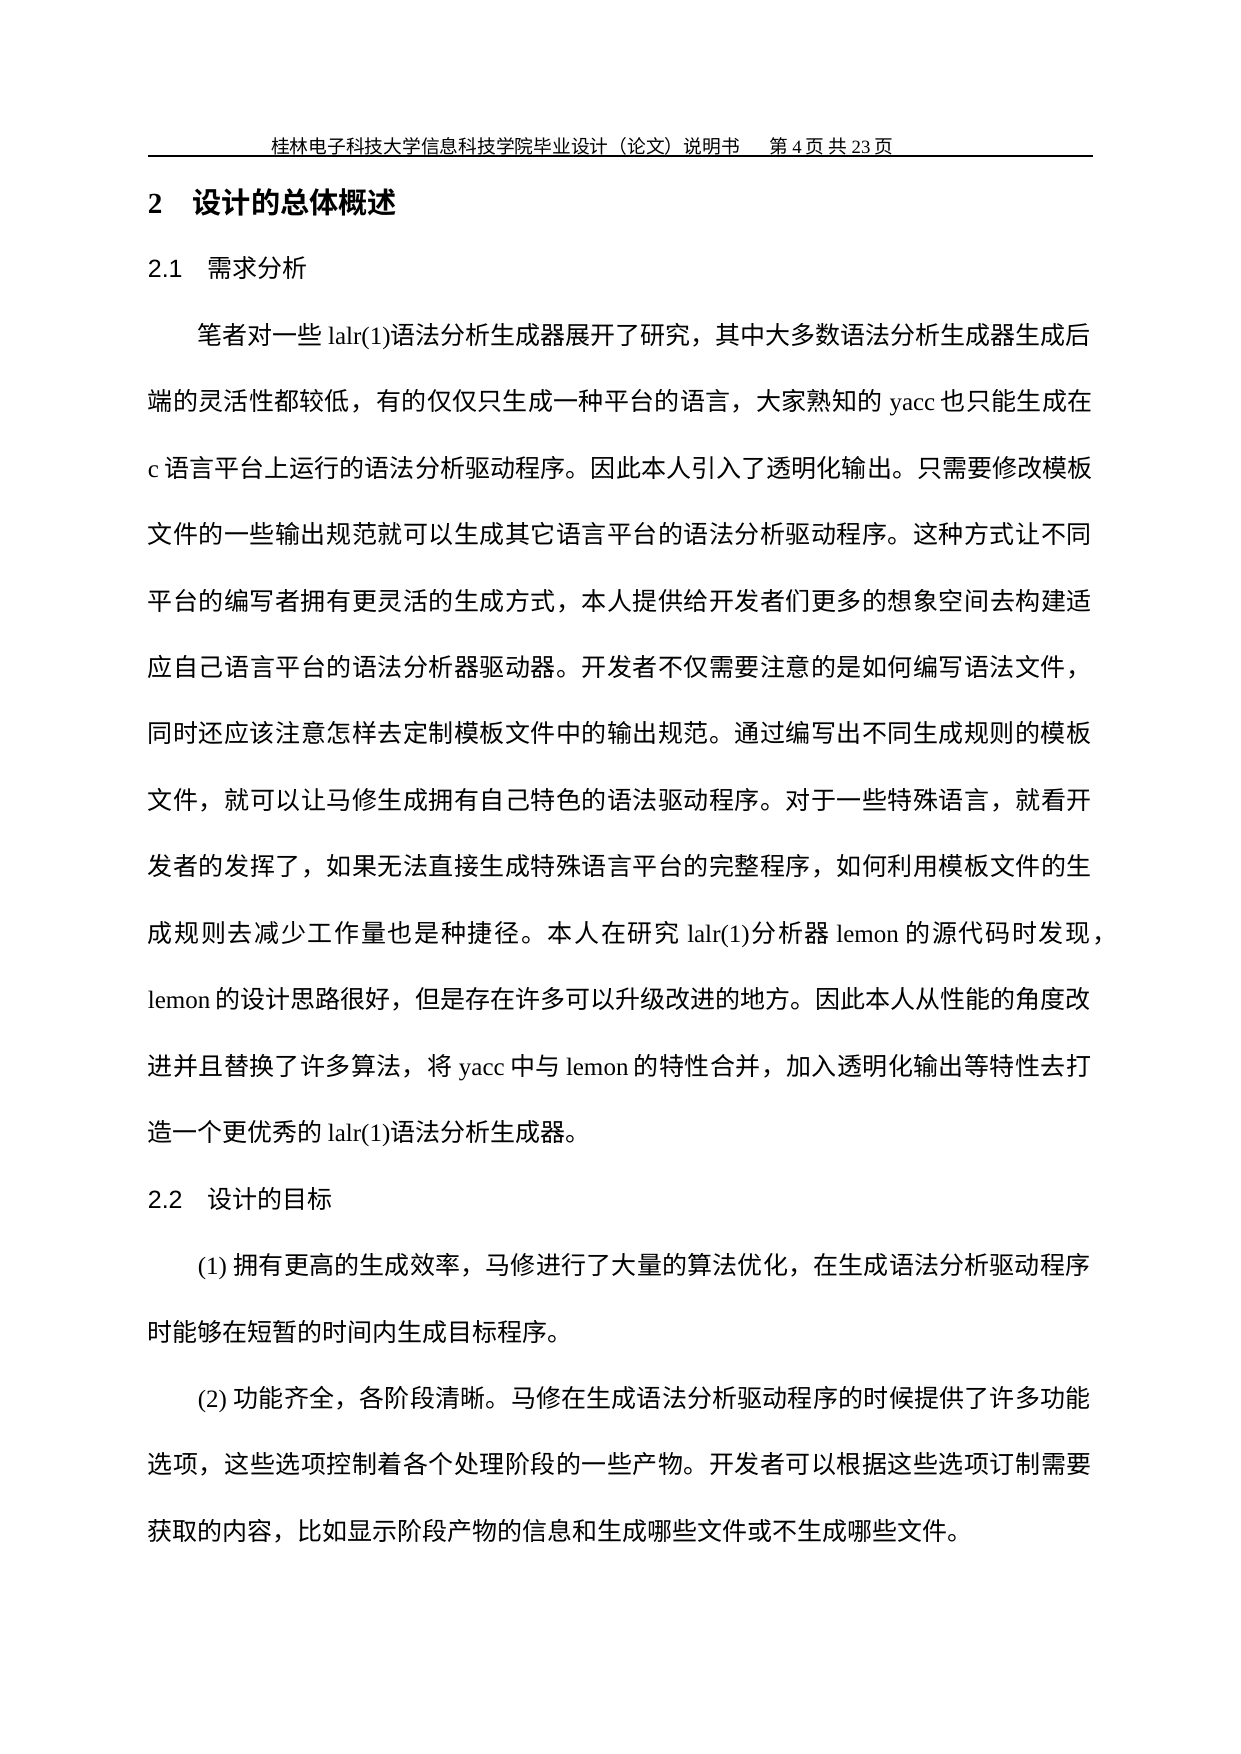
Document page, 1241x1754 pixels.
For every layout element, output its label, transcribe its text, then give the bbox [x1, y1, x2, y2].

text 笔者对一些lalr(1)语法分析生成器展开了研究，其中大多数语法分析生成器生成后端的灵活性都较低，有的仅仅只生成一种平台的语言，大家熟知的yacc也只能生成在c语言平台上运行的语法分析驱动程序。因此本人引入了透明化输出。只需要修改模板文件的一些输出规范就可以生成其它语言平台的语法分析驱动程序。这种方式让不同平台的编写者拥有更灵活的生成方式，本人提供给开发者们更多的想象空间去构建适应自己语言平台的语法分析器驱动器。开发者不仅需要注意的是如何编写语法文件，同时还应该注意怎样去定制模板文件中的输出规范。通过编写出不同生成规则的模板文件，就可以让马修生成拥有自己特色的语法驱动程序。对于一些特殊语言，就看开发者的发挥了，如果无法直接生成特殊语言平台的完整程序，如何利用模板文件的生成规则去减少工作量也是种捷径。本人在研究lalr(1)分析器lemon的源代码时发现，lemon的设计思路很好，但是存在许多可以升级改进的地方。因此本人从性能的角度改进并且替换了许多算法，将yacc中与lemon的特性合并，加入透明化输出等特性去打造一个更优秀的lalr(1)语法分析生成器。 [148, 300, 1093, 1164]
subtitle 设计的总体概述 [148, 167, 1093, 234]
text (1) 拥有更高的生成效率，马修进行了大量的算法优化，在生成语法分析驱动程序时能够在短暂的时间内生成目标程序。 [148, 1231, 1093, 1363]
subtitle 需求分析 [148, 234, 1093, 300]
subtitle 设计的目标 [148, 1164, 1093, 1231]
text (2) 功能齐全，各阶段清晰。马修在生成语法分析驱动程序的时候提供了许多功能选项，这些选项控制着各个处理阶段的一些产物。开发者可以根据这些选项订制需要获取的内容，比如显示阶段产物的信息和生成哪些文件或不生成哪些文件。 [148, 1363, 1093, 1563]
